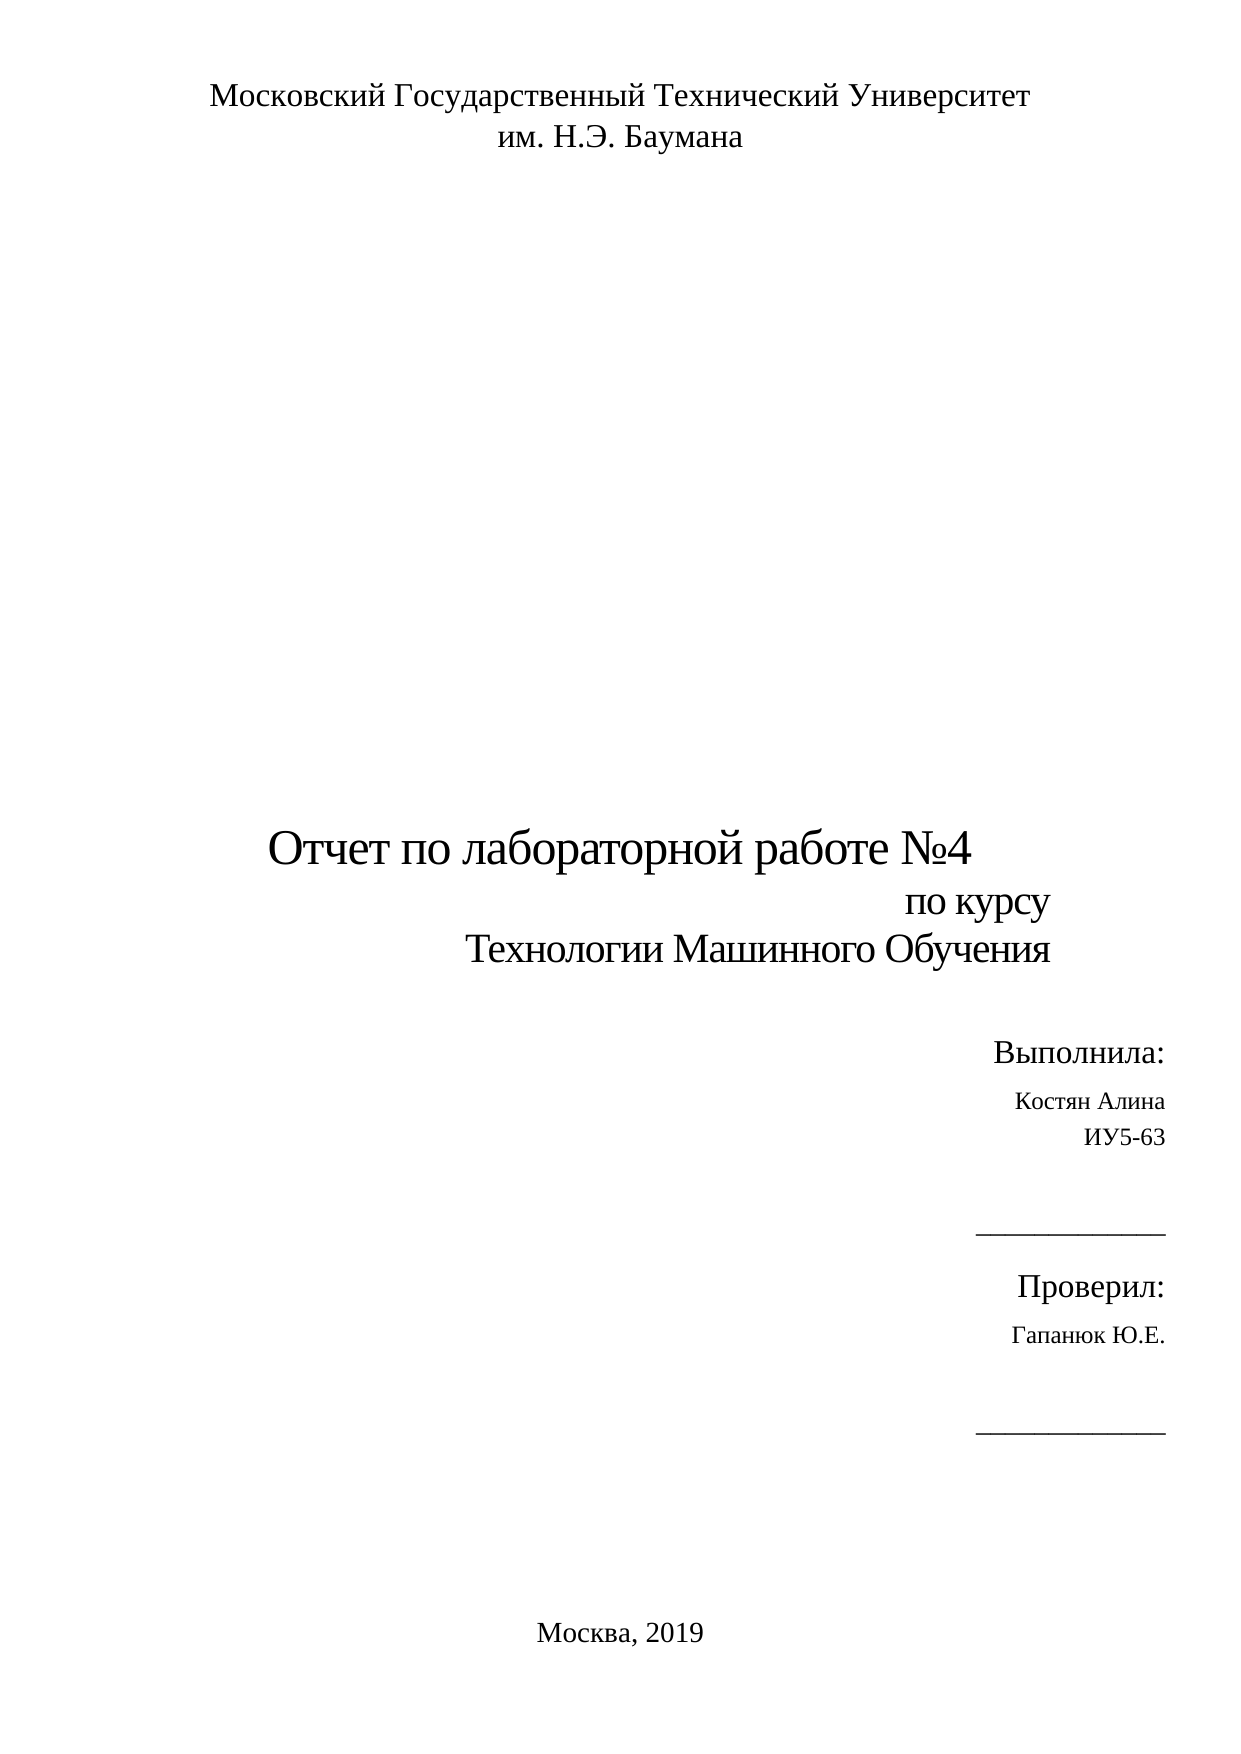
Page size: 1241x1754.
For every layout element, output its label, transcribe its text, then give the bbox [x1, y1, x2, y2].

subtitle ИУ5-63 [75, 1122, 1165, 1150]
title Технологии Машинного Обучения [75, 923, 1052, 971]
text Московский Государственный Технический Университет [75, 75, 1165, 113]
subtitle Гапанюк Ю.Е. [75, 1321, 1165, 1349]
subtitle Костян Алина [75, 1086, 1165, 1115]
subtitle Выполнила: [75, 1033, 1165, 1071]
title по курсу [75, 876, 1052, 923]
text Москва, 2019 [75, 1616, 1165, 1649]
subtitle Проверил: [75, 1267, 1165, 1305]
text _____________ [75, 1404, 1165, 1438]
text им. Н.Э. Баумана [75, 116, 1165, 155]
title Отчет по лабораторной работе №4 [75, 818, 1165, 876]
text _____________ [75, 1206, 1165, 1239]
